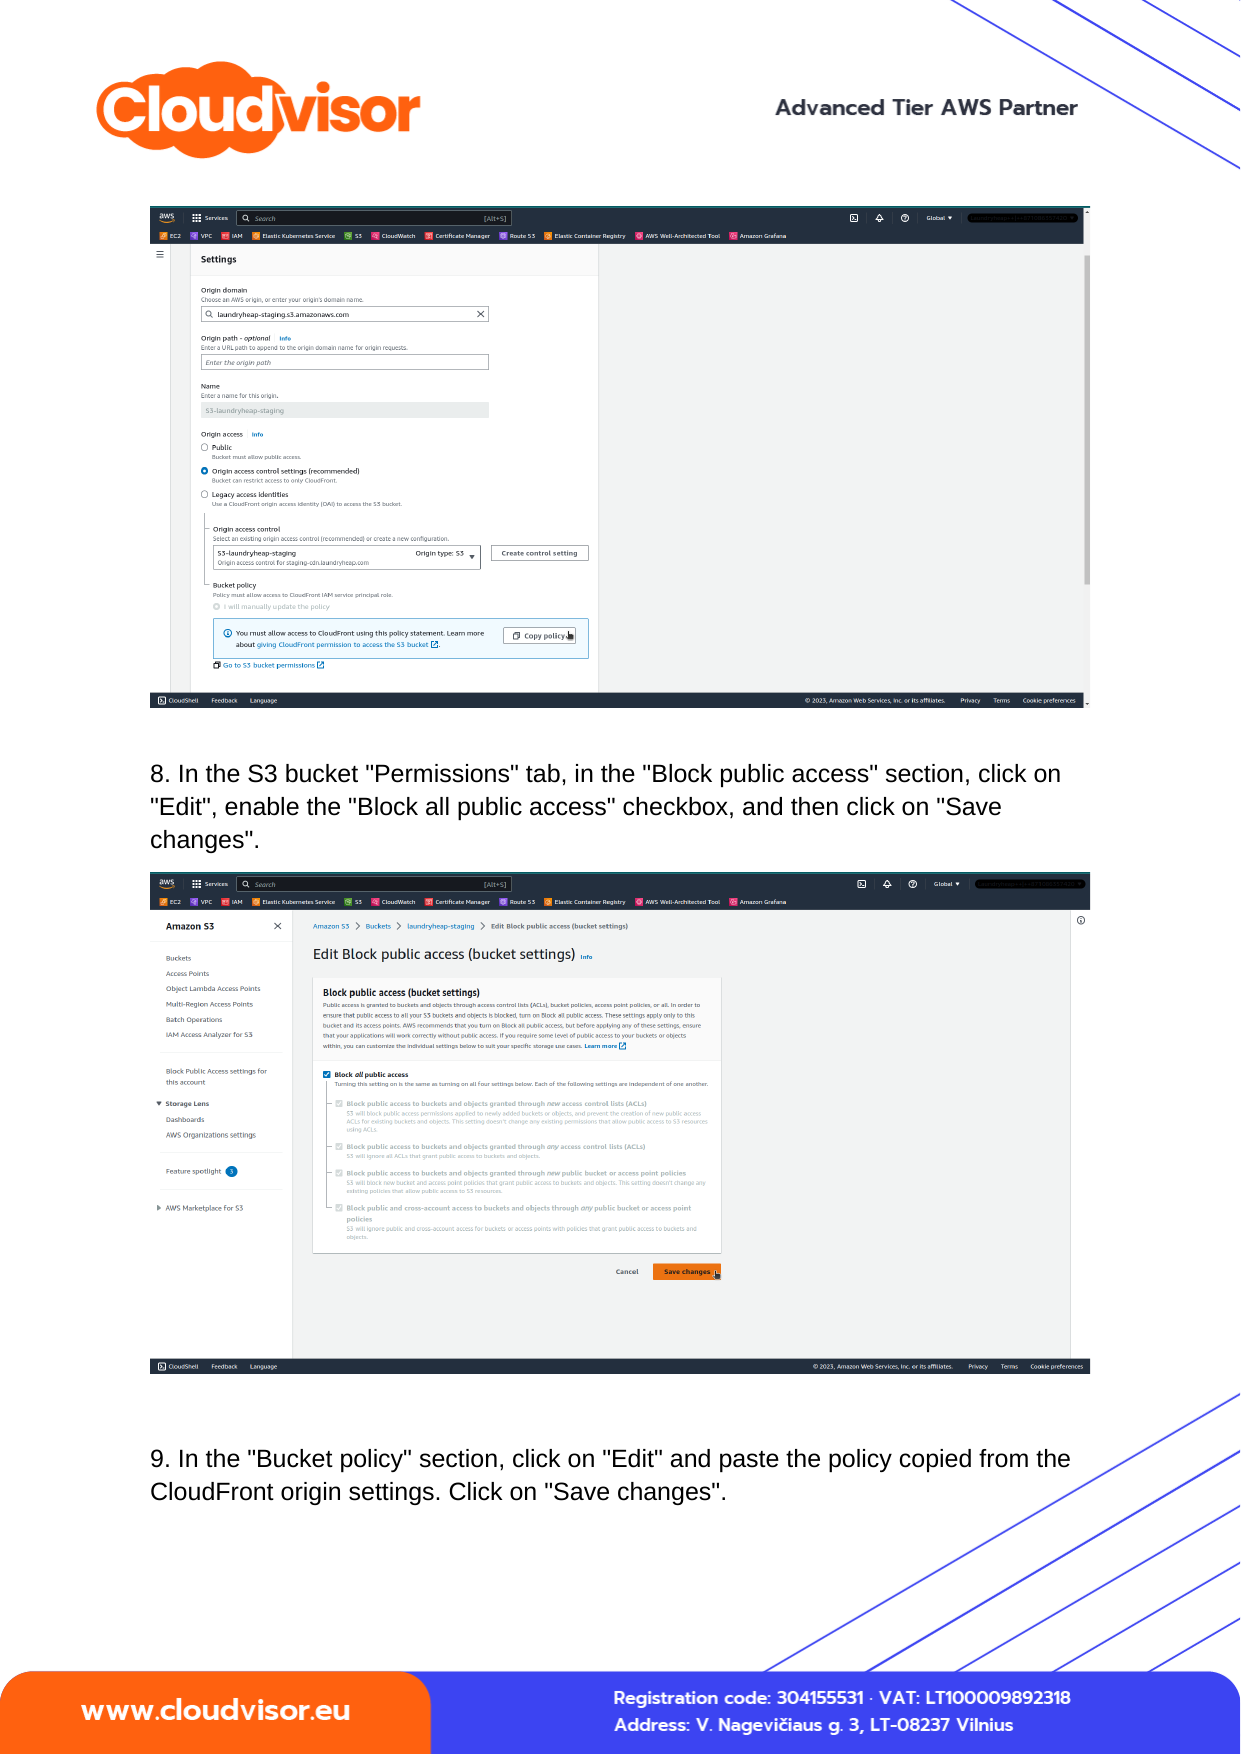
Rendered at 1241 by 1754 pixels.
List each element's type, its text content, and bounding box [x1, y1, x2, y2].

text 9. In the "Bucket policy" section, click on "Edit" and paste the policy copied from the CloudFront origin settings. Click on "Save changes". [150, 1444, 1090, 1506]
text 8. In the S3 bucket "Permissions" tab, in the "Block public access" section, click on "Edit", enable the "Block all public access" checkbox, and then click on "Save changes". [150, 759, 1090, 854]
picture [0, 0, 1241, 1754]
